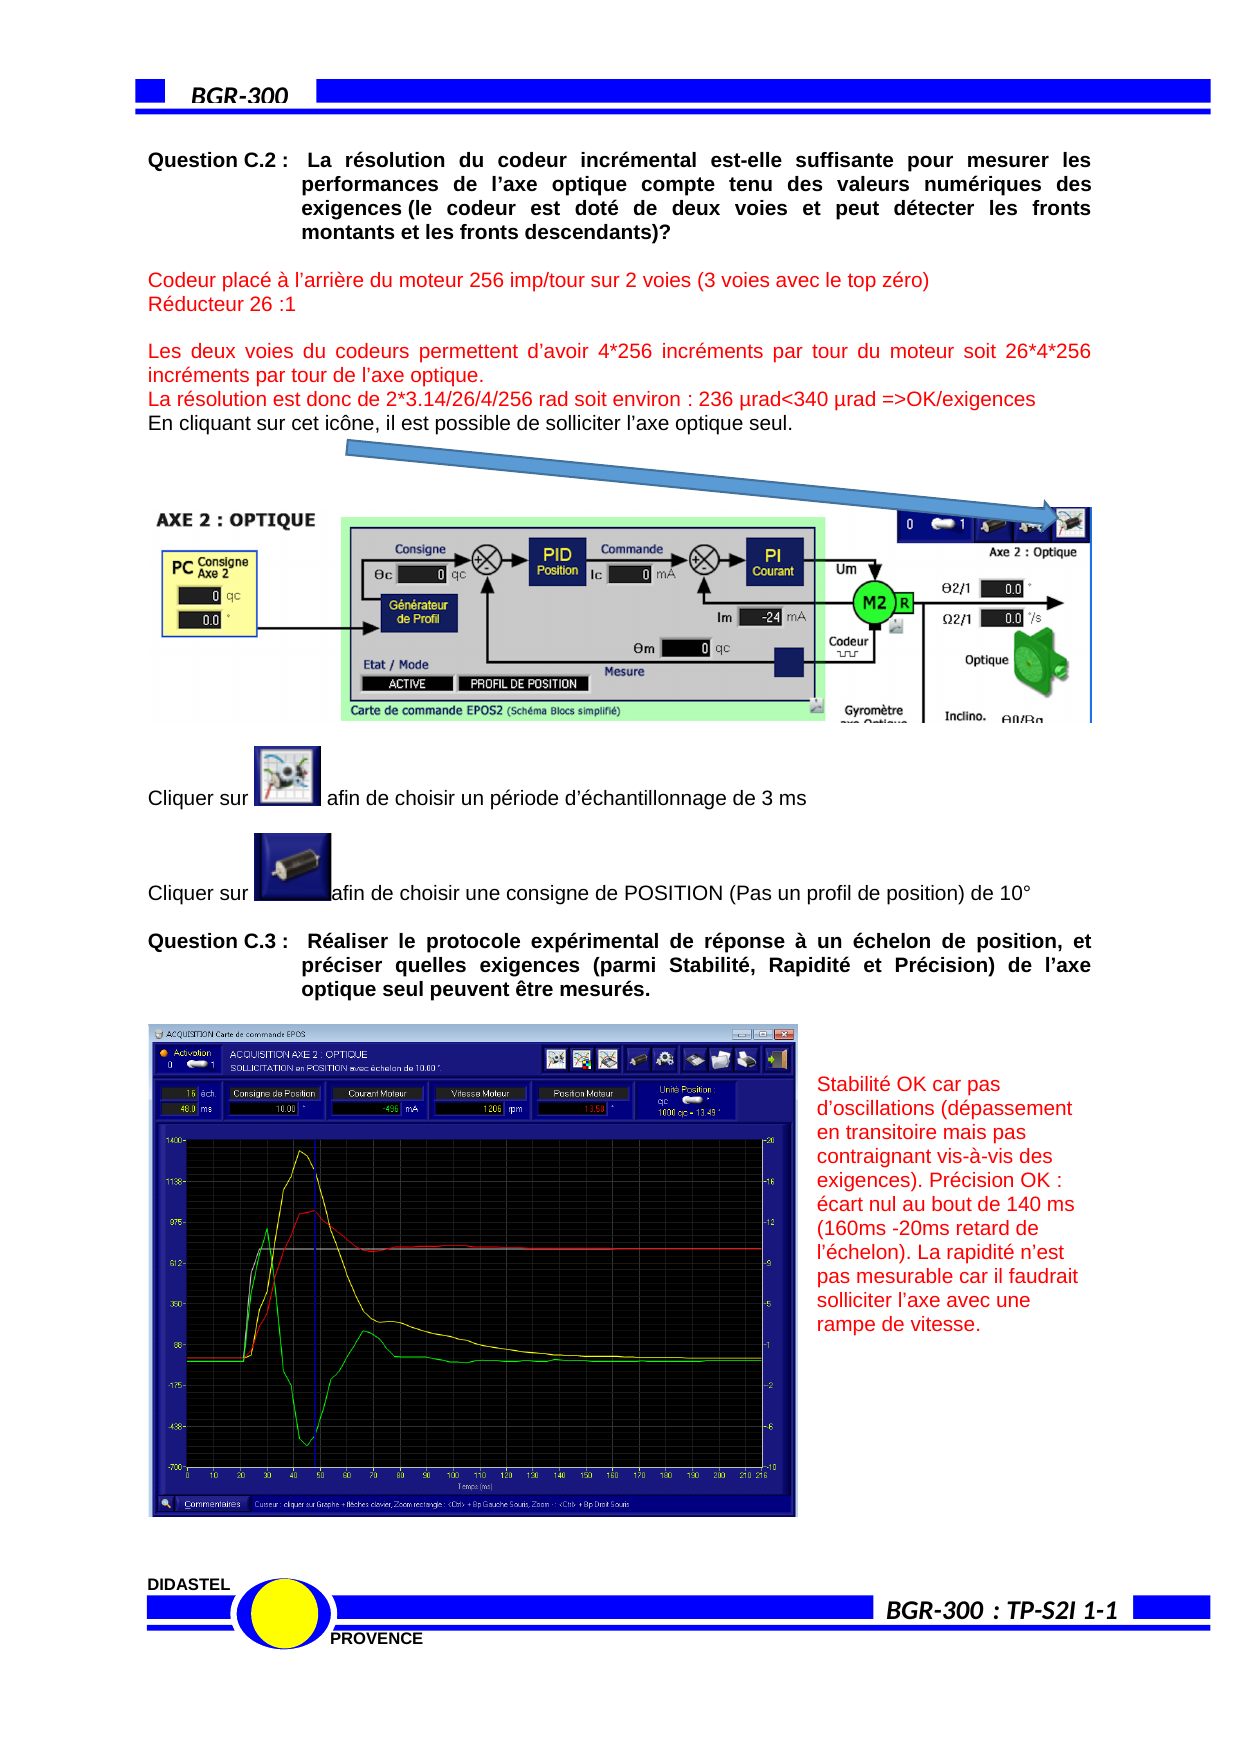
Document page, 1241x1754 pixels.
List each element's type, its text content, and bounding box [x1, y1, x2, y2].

picture [147, 507, 1092, 723]
text Cliquer sur afin de choisir un période d’échantillonnage de 3 ms [148, 747, 1093, 809]
picture [147, 1024, 798, 1517]
list Réaliser le protocole expérimental de réponse à un échelon de position, et préciser quelles exigences (parmi Stabilité, Rapidité et Précision) de l’axe optique seul peuvent être mesurés. [148, 928, 1093, 1000]
text Codeur placé à l’arrière du moteur 256 imp/tour sur 2 voies (3 voies avec le top zéro) [148, 267, 1093, 291]
text En cliquant sur cet icône, il est possible de solliciter l’axe optique seul. [148, 411, 1093, 435]
list La résolution du codeur incrémental est-elle suffisante pour mesurer les performances de l’axe optique compte tenu des valeurs numériques des exigences (le codeur est doté de deux voies et peut détecter les fronts montants et les fronts descendants)? [148, 148, 1093, 243]
text Réducteur 26 :1 [148, 291, 1093, 315]
text Stabilité OK car pas d’oscillations (dépassement en transitoire mais pas contraignant vis-à-vis des exigences). Précision OK : écart nul au bout de 140 ms (160ms -20ms retard de l’échelon). La rapidité n’est pas mesurable car il faudrait solliciter l’axe avec une rampe de vitesse. [798, 1072, 1093, 1336]
text La résolution est donc de 2*3.14/26/4/256 rad soit environ : 236 µrad<340 µrad =>OK/exigences [148, 387, 1093, 411]
text Cliquer sur afin de choisir une consigne de POSITION (Pas un profil de position) de 10° [148, 833, 1093, 904]
picture [254, 746, 321, 806]
picture [254, 833, 332, 901]
text Les deux voies du codeurs permettent d’avoir 4*256 incréments par tour du moteur soit 26*4*256 incréments par tour de l’axe optique. [148, 339, 1093, 387]
